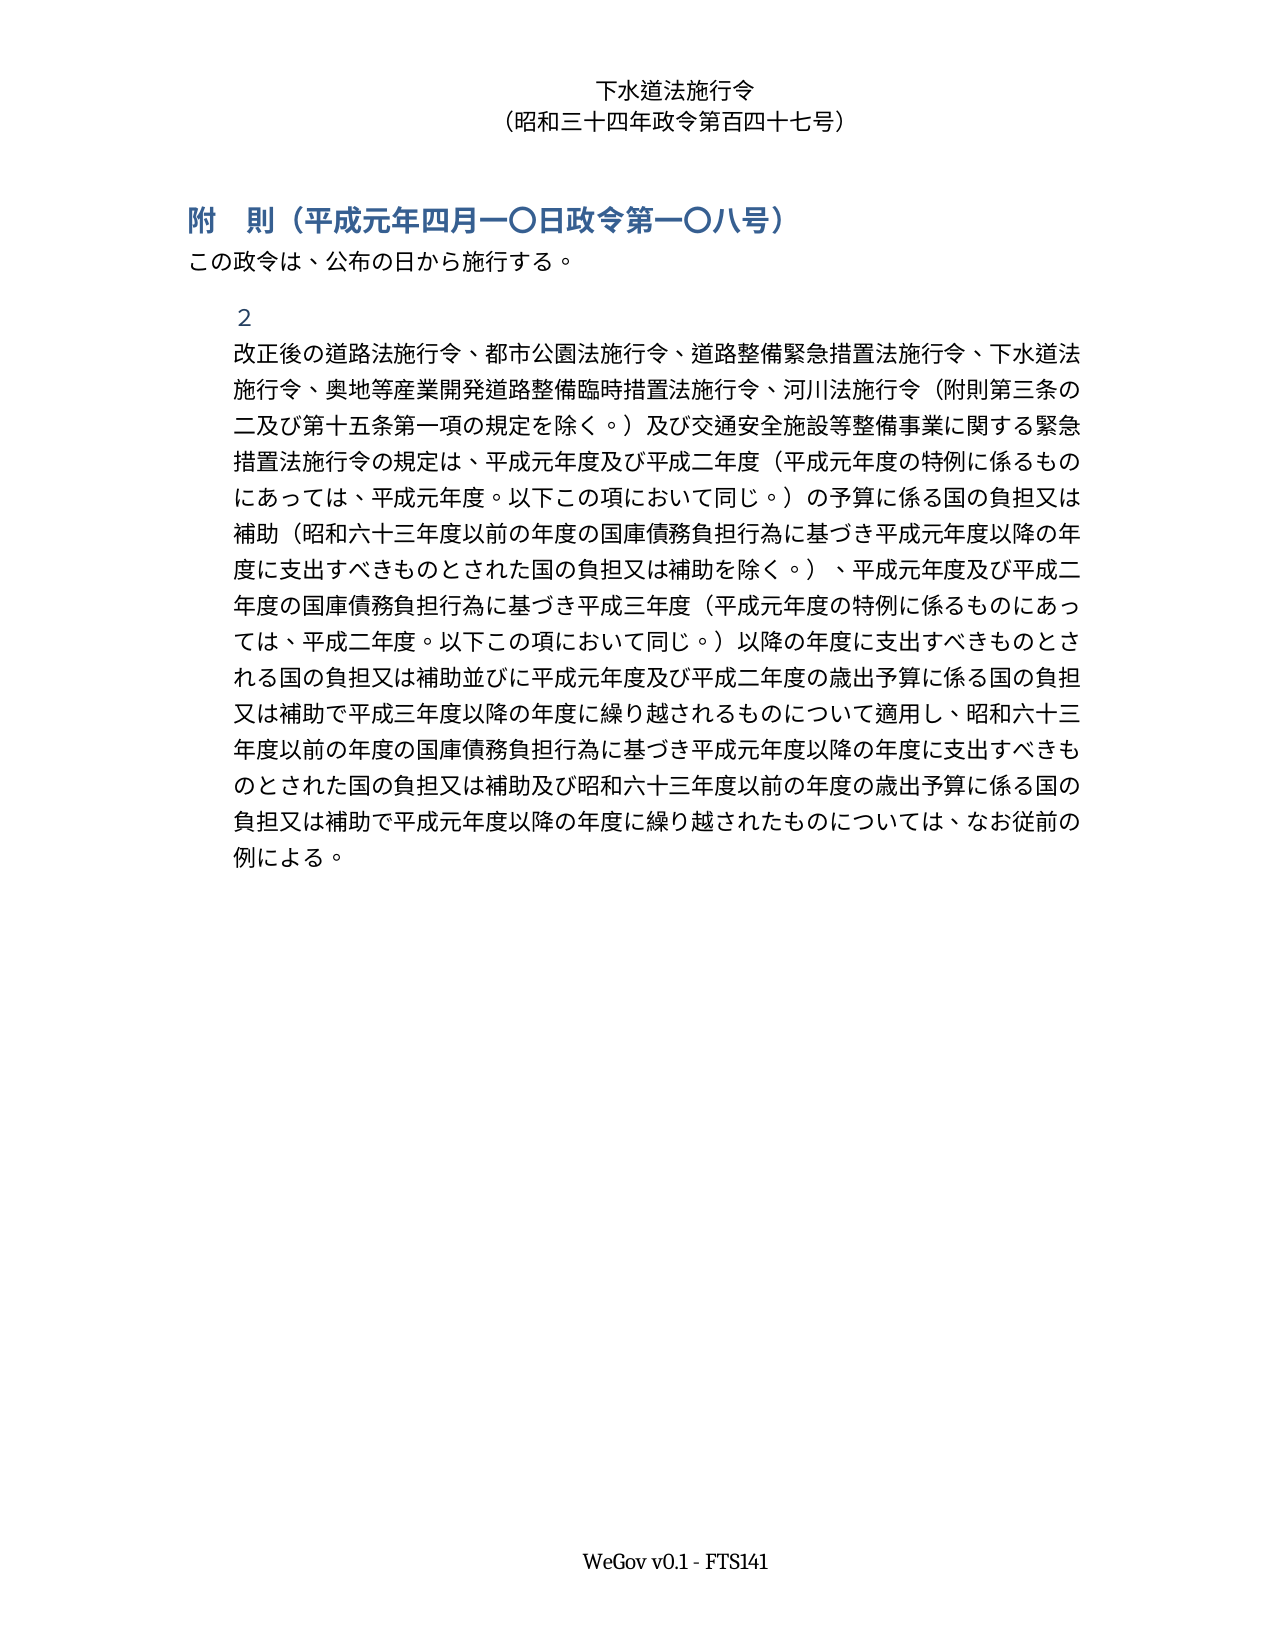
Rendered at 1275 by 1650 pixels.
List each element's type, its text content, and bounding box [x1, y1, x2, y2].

subtitle 附 則（平成元年四月一〇日政令第一〇八号） [187, 200, 1087, 240]
text この政令は、公布の日から施行する。 [187, 246, 1087, 277]
text 改正後の道路法施行令、都市公園法施行令、道路整備緊急措置法施行令、下水道法施行令、奥地等産業開発道路整備臨時措置法施行令、河川法施行令（附則第三条の二及び第十五条第一項の規定を除く。）及び交通安全施設等整備事業に関する緊急措置法施行令の規定は、平成元年度及び平成二年度（平成元年度の特例に係るものにあっては、平成元年度。以下この項において同じ。）の予算に係る国の負担又は補助（昭和六十三年度以前の年度の国庫債務負担行為に基づき平成元年度以降の年度に支出すべきものとされた国の負担又は補助を除く。）、平成元年度及び平成二年度の国庫債務負担行為に基づき平成三年度（平成元年度の特例に係るものにあっては、平成二年度。以下この項において同じ。）以降の年度に支出すべきものとされる国の負担又は補助並びに平成元年度及び平成二年度の歳出予算に係る国の負担又は補助で平成三年度以降の年度に繰り越されるものについて適用し、昭和六十三年度以前の年度の国庫債務負担行為に基づき平成元年度以降の年度に支出すべきものとされた国の負担又は補助及び昭和六十三年度以前の年度の歳出予算に係る国の負担又は補助で平成元年度以降の年度に繰り越されたものについては、なお従前の例による。 [233, 338, 1087, 873]
subtitle ２ [233, 302, 1087, 334]
